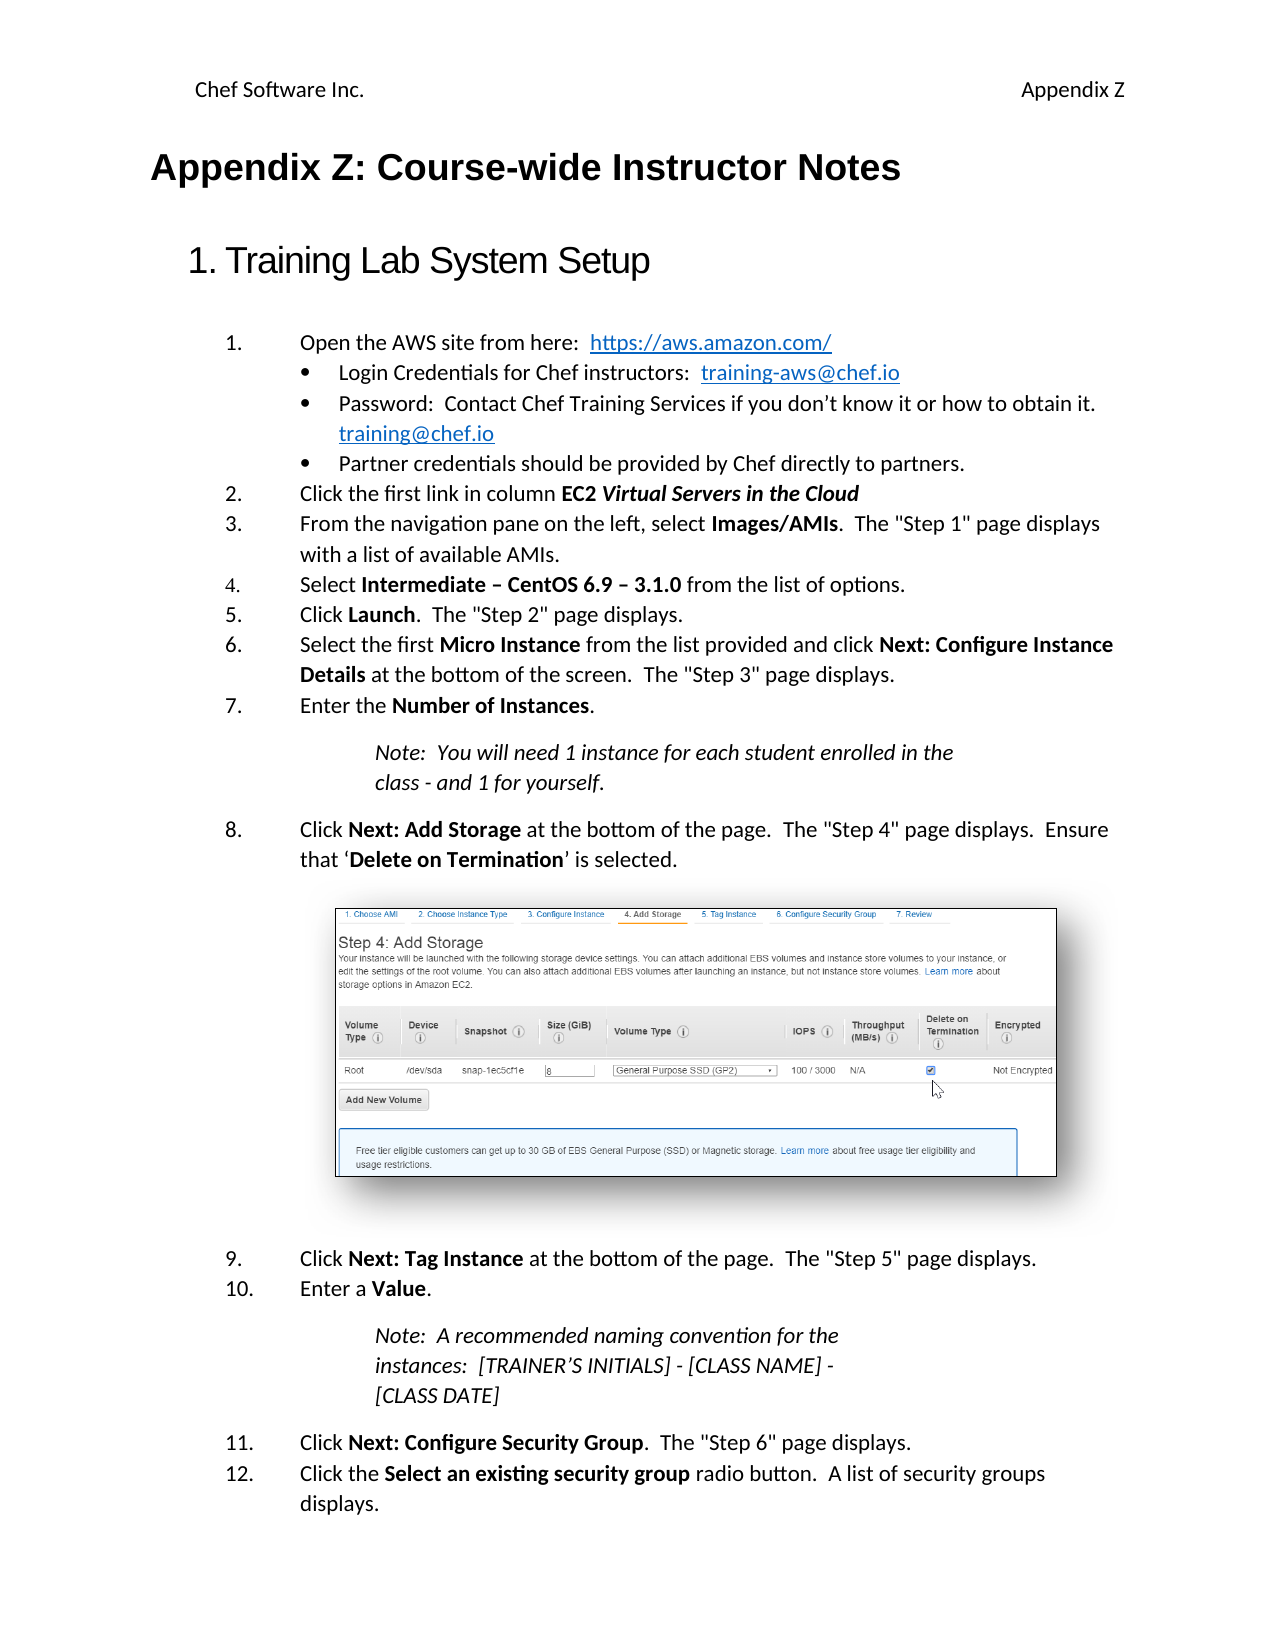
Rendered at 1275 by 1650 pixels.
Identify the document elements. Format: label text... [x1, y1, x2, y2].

list Click Next: Tag Instance at the bottom of the page. The "Step 5" page displays. [225, 1244, 1125, 1272]
subtitle Appendix Z: Course-wide Instructor Notes [150, 145, 1125, 188]
text Note: You will need 1 instance for each student enrolled in the class - and 1 for yourself. [375, 738, 975, 796]
list Partner credentials should be provided by Chef directly to partners. [301, 449, 1125, 477]
list Click Next: Configure Security Group. The "Step 6" page displays. [225, 1428, 1125, 1456]
title Training Lab System Setup [187, 238, 1125, 281]
list Enter the Number of Instances. [225, 691, 1125, 719]
list Click Launch. The "Step 2" page displays. [225, 600, 1125, 628]
list Enter a Value. [225, 1274, 1125, 1302]
list Password: Contact Chef Training Services if you don’t know it or how to obtain it. training@chef.io [301, 389, 1125, 447]
text Note: A recommended naming convention for the instances: [TRAINER’S INITIALS] - [CLASS NAME] - [CLASS DATE] [375, 1321, 900, 1409]
list Open the AWS site from here: https://aws.amazon.com/ [225, 328, 1125, 356]
list Select Intermediate – CentOS 6.9 – 3.1.0 from the list of options. [225, 570, 1125, 598]
list Click Next: Add Storage at the bottom of the page. The "Step 4" page displays. Ensure that ‘Delete on Termination’ is selected. [225, 815, 1125, 873]
list Select the first Micro Instance from the list provided and click Next: Configure Instance Details at the bottom of the screen. The "Step 3" page displays. [225, 630, 1125, 688]
list Click the first link in column EC2 Virtual Servers in the Cloud [225, 479, 1125, 507]
list Login Credentials for Chef instructors: training-aws@chef.io [301, 358, 1125, 386]
picture [336, 909, 1056, 1176]
list Click the Select an existing security group radio button. A list of security groups displays. [225, 1459, 1125, 1517]
list From the navigation pane on the left, select Images/AMIs. The "Step 1" page displays with a list of available AMIs. [225, 509, 1125, 568]
